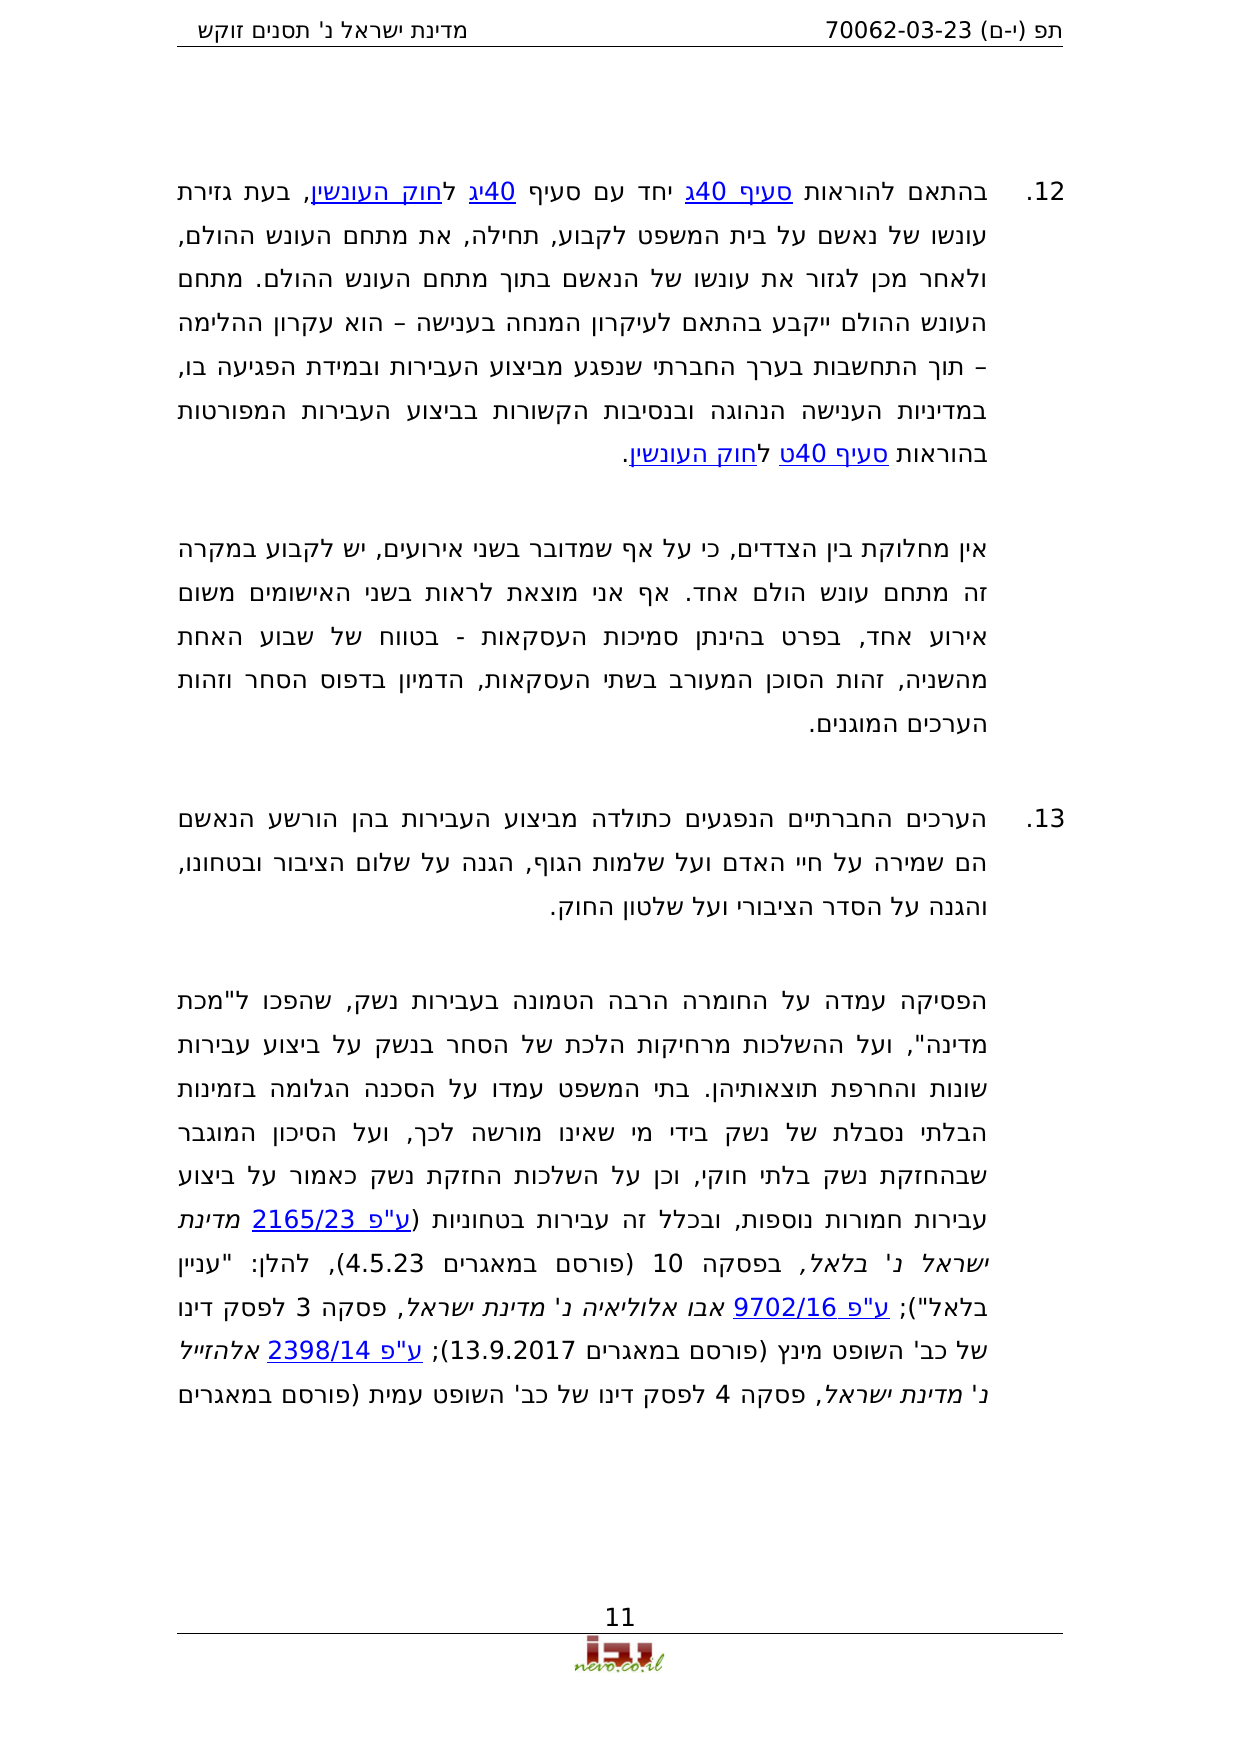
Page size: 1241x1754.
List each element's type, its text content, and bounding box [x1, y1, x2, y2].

picture [574, 1635, 666, 1673]
list אין מחלוקת בין הצדדים, כי על אף שמדובר בשני אירועים, יש לקבוע במקרה זה מתחם עונש הולם אחד. אף אני מוצאת לראות בשני האישומים משום אירוע אחד, בפרט בהינתן סמיכות העסקאות - בטווח של שבוע האחת מהשניה, זהות הסוכן המעורב בשתי העסקאות, הדמיון בדפוס הסחר וזהות הערכים המוגנים. [177, 534, 988, 739]
list בהתאם להוראות סעיף 40ג יחד עם סעיף 40יג לחוק העונשין, בעת גזירת עונשו של נאשם על בית המשפט לקבוע, תחילה, את מתחם העונש ההולם, ולאחר מכן לגזור את עונשו של הנאשם בתוך מתחם העונש ההולם. מתחם העונש ההולם ייקבע בהתאם לעיקרון המנחה בענישה – הוא עקרון ההלימה – תוך התחשבות בערך החברתי שנפגע מביצוע העבירות ובמידת הפגיעה בו, במדיניות הענישה הנהוגה ובנסיבות הקשורות בביצוע העבירות המפורטות בהוראות סעיף 40ט לחוק העונשין. [177, 177, 1026, 469]
list הערכים החברתיים הנפגעים כתולדה מביצוע העבירות בהן הורשע הנאשם הם שמירה על חיי האדם ועל שלמות הגוף, הגנה על שלום הציבור ובטחונו, והגנה על הסדר הציבורי ועל שלטון החוק. [177, 804, 1026, 921]
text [177, 987, 988, 1409]
